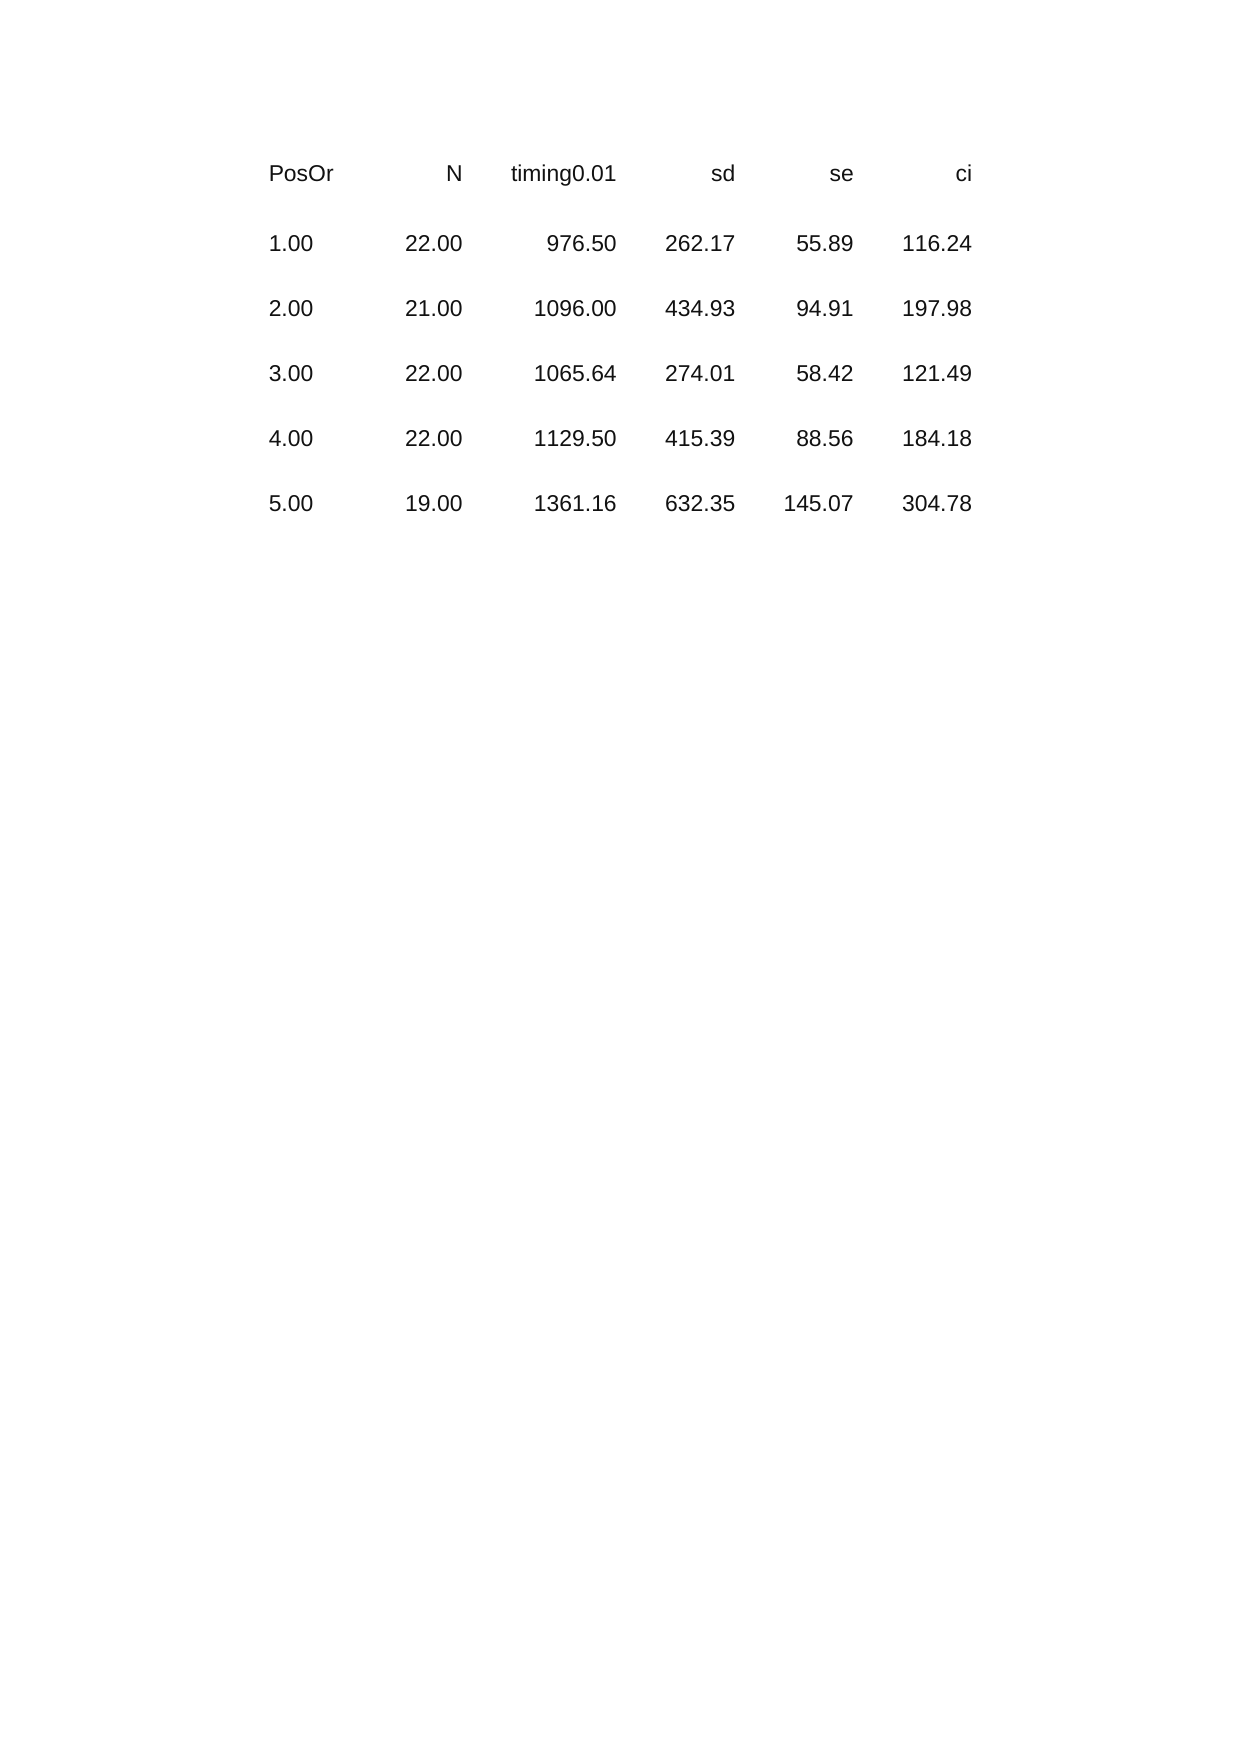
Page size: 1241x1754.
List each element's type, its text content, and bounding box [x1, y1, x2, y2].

table_cell 88.56 [748, 413, 866, 478]
table_header PosOr [256, 148, 369, 217]
table_cell 197.98 [866, 282, 984, 347]
table_cell 304.78 [866, 478, 984, 543]
table_cell 55.89 [748, 217, 866, 282]
table_header ci [866, 148, 984, 217]
table_cell 274.01 [629, 348, 747, 412]
table_cell 121.49 [866, 348, 984, 412]
table_cell 22.00 [369, 348, 475, 412]
table_header se [748, 148, 866, 217]
table_cell 3.00 [256, 348, 369, 412]
table_cell 1361.16 [475, 478, 629, 543]
table_cell 19.00 [369, 478, 475, 543]
table_cell 184.18 [866, 413, 984, 478]
table_cell 1096.00 [475, 282, 629, 347]
table_cell 94.91 [748, 282, 866, 347]
table_cell 58.42 [748, 348, 866, 412]
table_cell 116.24 [866, 217, 984, 282]
table_cell 415.39 [629, 413, 747, 478]
table_cell 434.93 [629, 282, 747, 347]
table_cell 5.00 [256, 478, 369, 543]
table_cell 2.00 [256, 282, 369, 347]
table_cell 22.00 [369, 217, 475, 282]
table_header sd [629, 148, 747, 217]
table_cell 1.00 [256, 217, 369, 282]
table_header timing0.01 [475, 148, 629, 217]
table_cell 4.00 [256, 413, 369, 478]
table_cell 262.17 [629, 217, 747, 282]
table_cell 1129.50 [475, 413, 629, 478]
table_cell 1065.64 [475, 348, 629, 412]
table_cell 976.50 [475, 217, 629, 282]
table_cell 22.00 [369, 413, 475, 478]
table_cell 21.00 [369, 282, 475, 347]
table_cell 632.35 [629, 478, 747, 543]
table_cell 145.07 [748, 478, 866, 543]
table_header N [369, 148, 475, 217]
